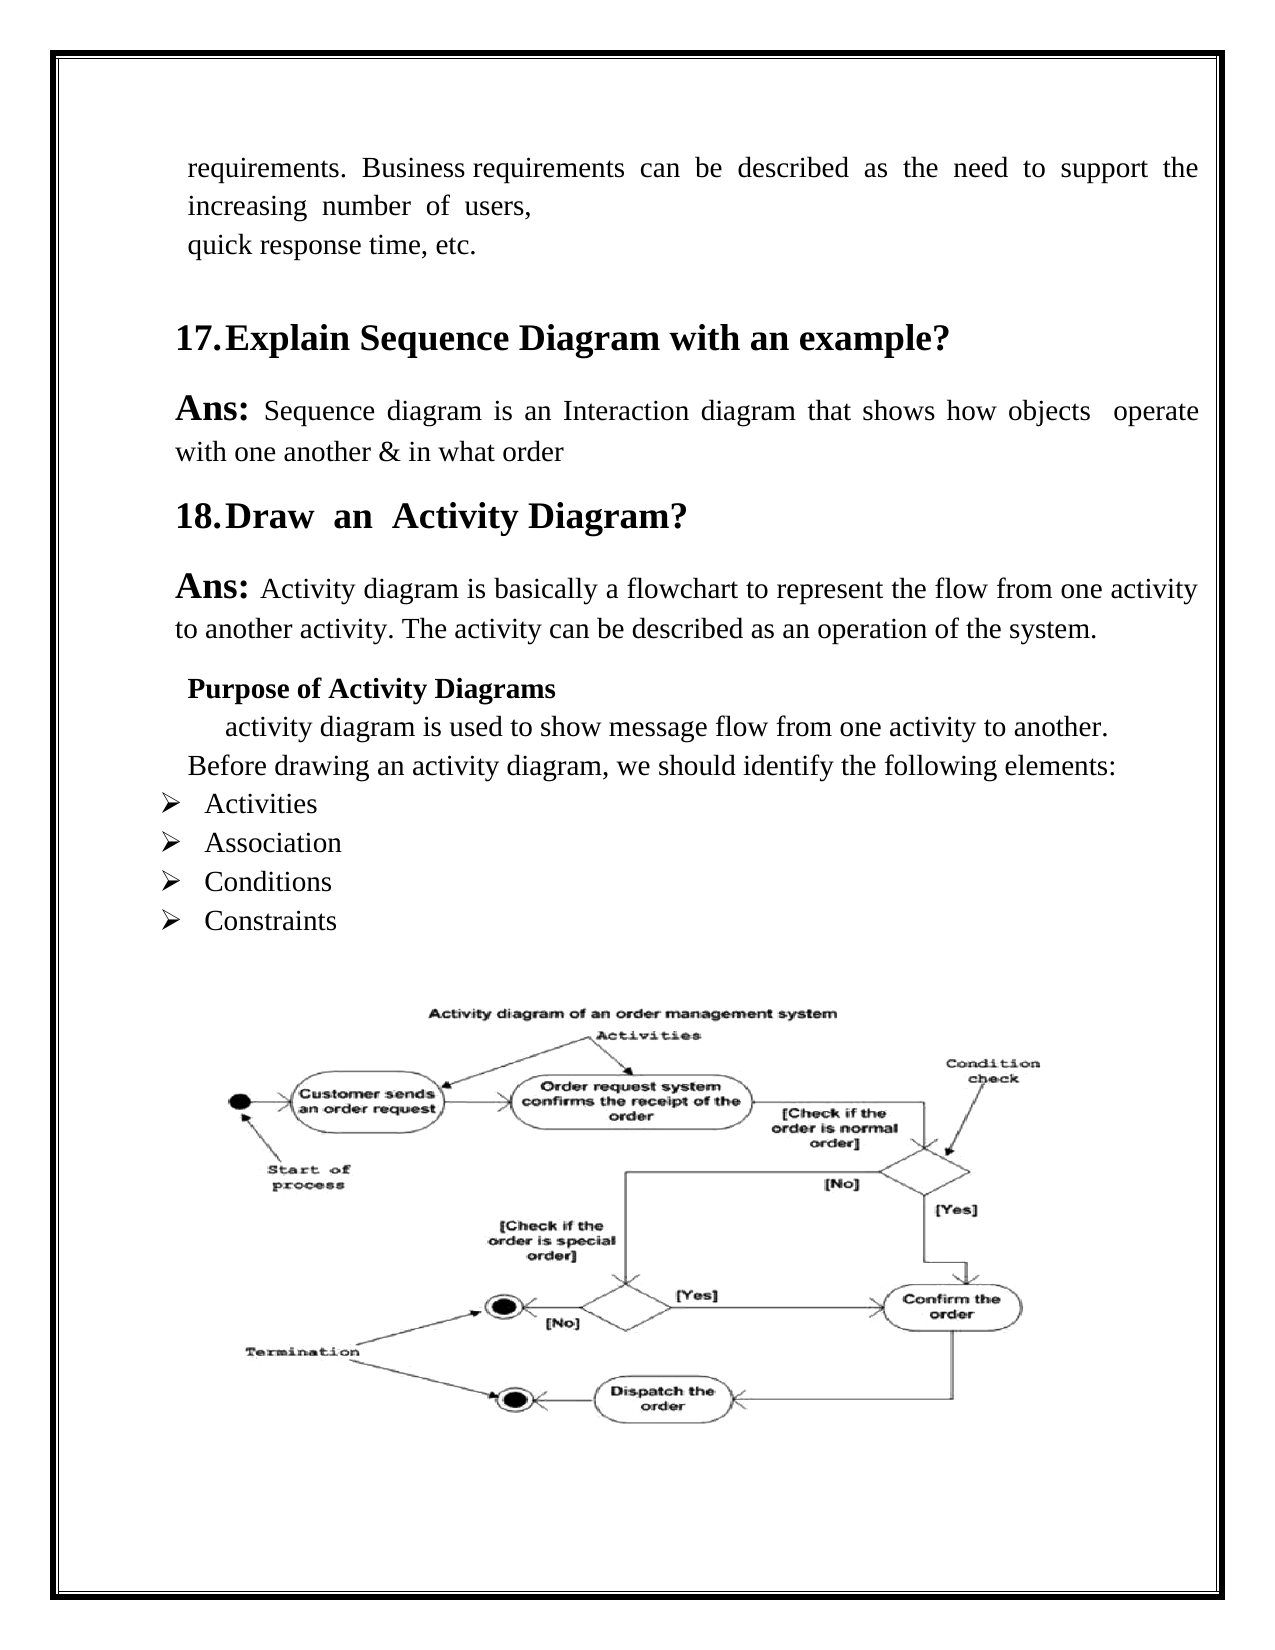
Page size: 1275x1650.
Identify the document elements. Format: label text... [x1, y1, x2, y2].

text Ans: Activity diagram is basically a flowchart to represent the flow from one activity to another activity. The activity can be described as an operation of the system. [175, 563, 1200, 645]
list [187, 150, 1200, 222]
list Before drawing an activity diagram, we should identify the following elements: [187, 748, 1200, 782]
list activity diagram is used to show message flow from one activity to another. [187, 709, 1200, 743]
list quick response time, etc. [187, 227, 1200, 261]
list Purpose of Activity Diagrams [187, 671, 1200, 704]
picture [190, 1005, 1061, 1427]
list Conditions [159, 864, 1200, 898]
list Draw an Activity Diagram? [175, 493, 1200, 536]
list Activities [159, 787, 1200, 820]
text Ans: Sequence diagram is an Interaction diagram that shows how objects operate with one another & in what order [175, 386, 1200, 467]
list Association [159, 825, 1200, 859]
list Explain Sequence Diagram with an example? [175, 315, 1200, 358]
list Constraints [159, 903, 1200, 936]
